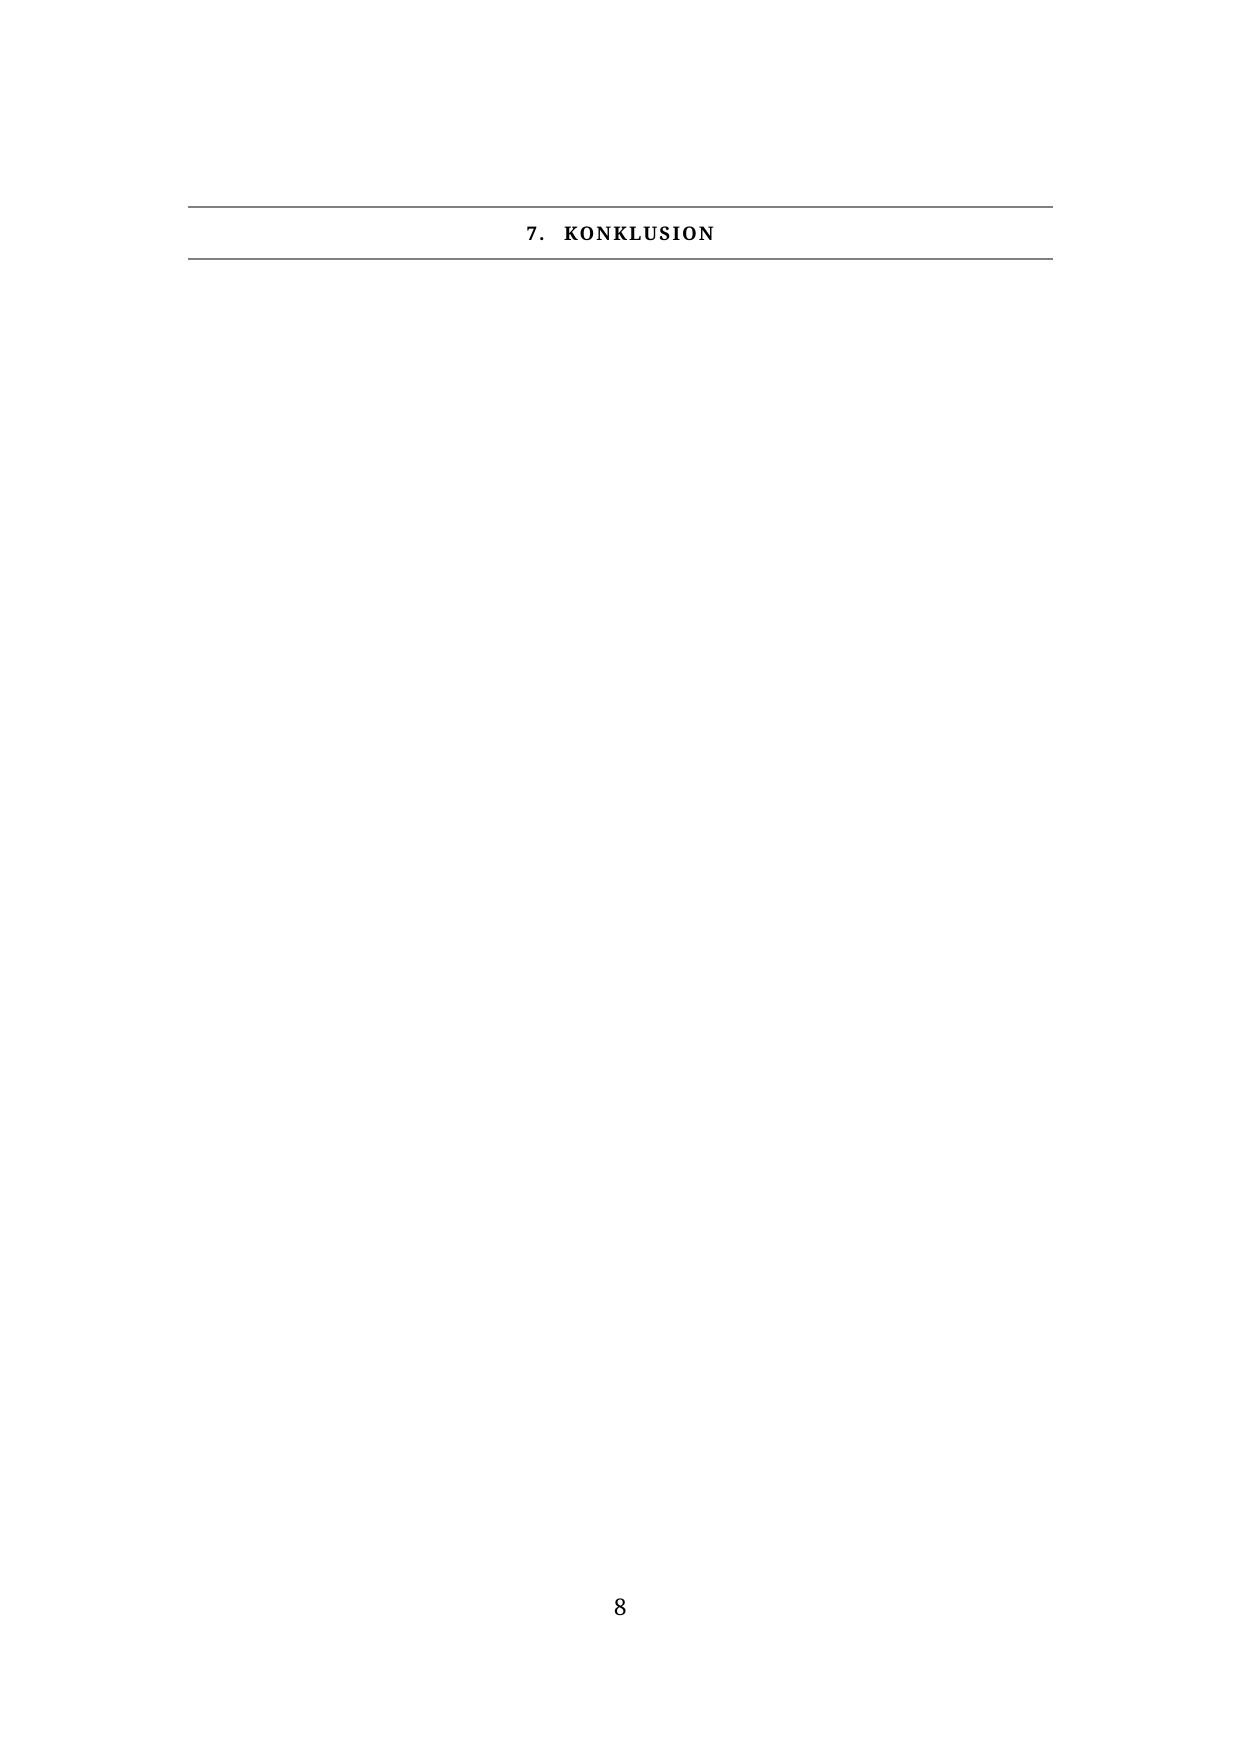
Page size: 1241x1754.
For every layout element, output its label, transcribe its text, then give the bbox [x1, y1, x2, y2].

subtitle Konklusion [187, 207, 1053, 260]
